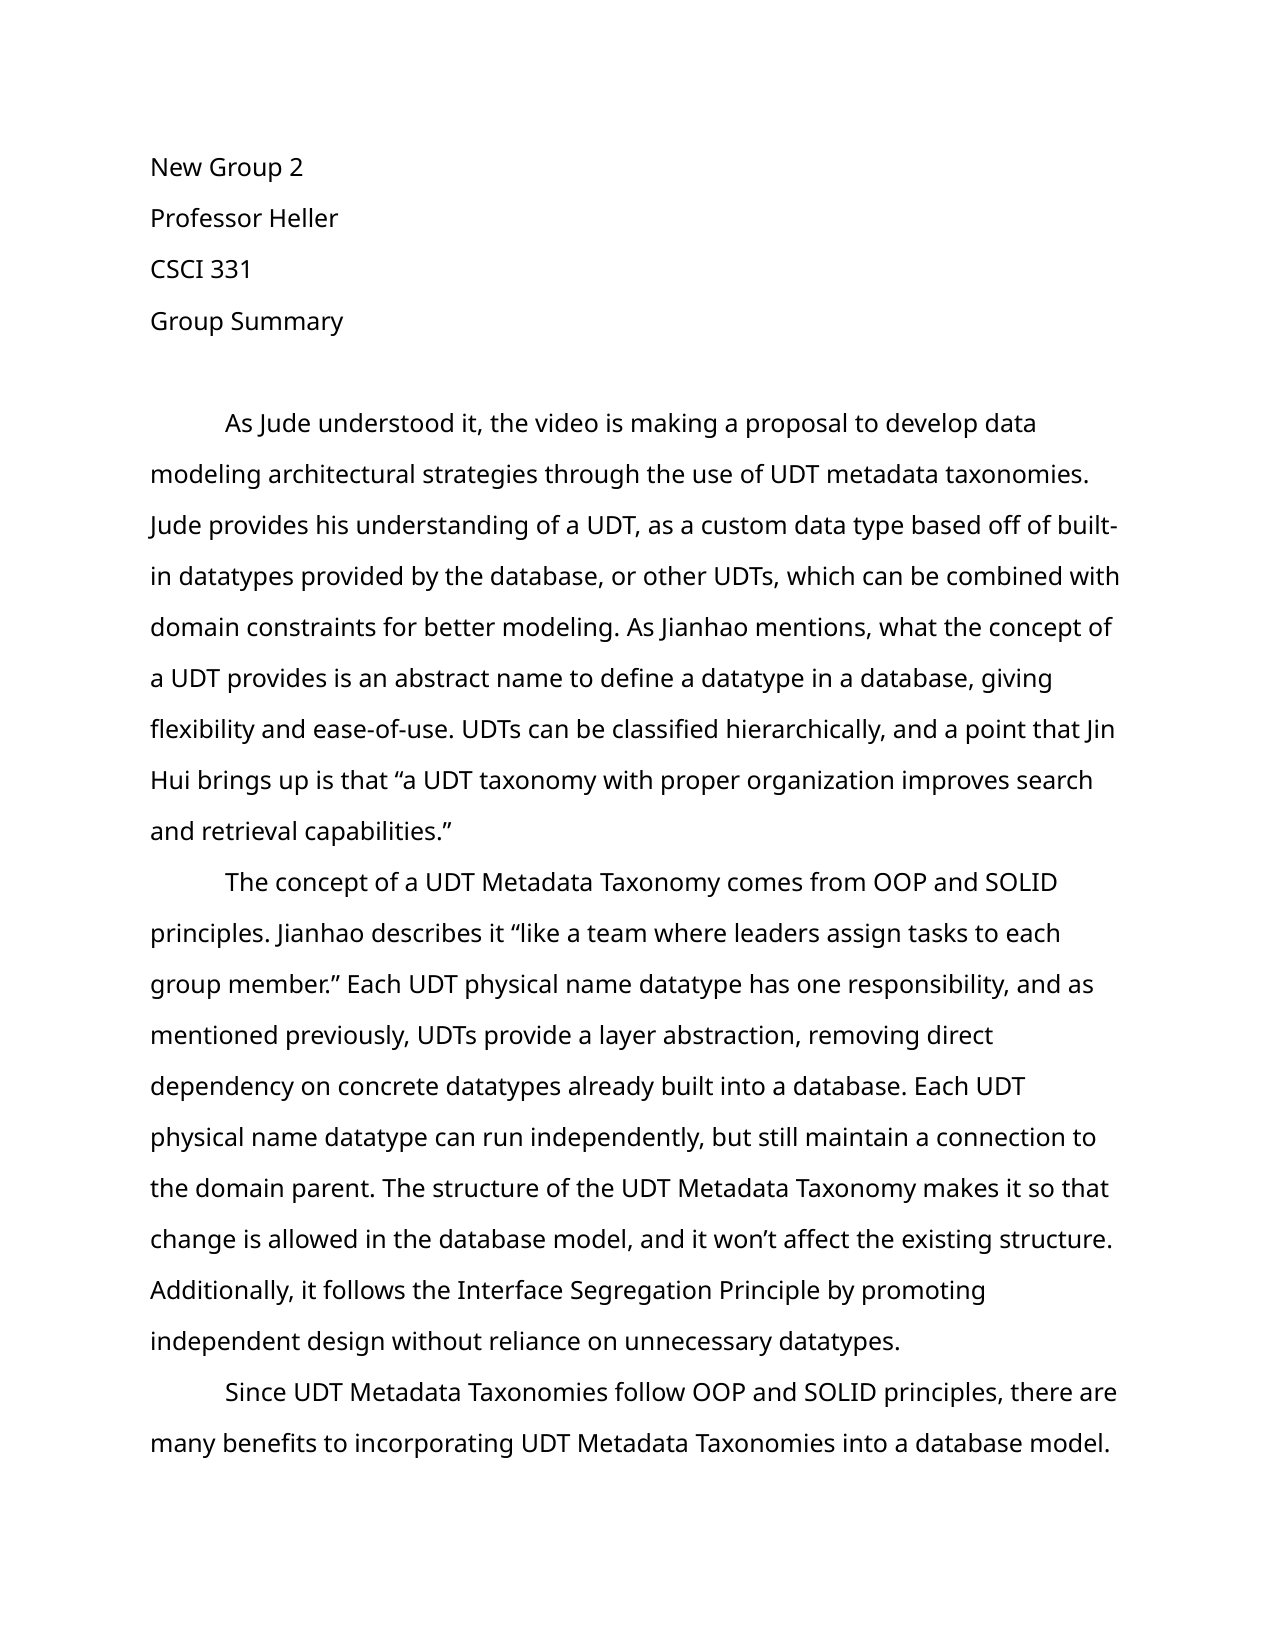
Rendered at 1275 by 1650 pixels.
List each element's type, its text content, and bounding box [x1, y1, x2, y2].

text CSCI 331 [150, 252, 1125, 286]
text New Group 2 [150, 150, 1125, 184]
text The concept of a UDT Metadata Taxonomy comes from OOP and SOLID principles. Jianhao describes it “like a team where leaders assign tasks to each group member.” Each UDT physical name datatype has one responsibility, and as mentioned previously, UDTs provide a layer abstraction, removing direct dependency on concrete datatypes already built into a database. Each UDT physical name datatype can run independently, but still maintain a connection to the domain parent. The structure of the UDT Metadata Taxonomy makes it so that change is allowed in the database model, and it won’t affect the existing structure. Additionally, it follows the Interface Segregation Principle by promoting independent design without reliance on unnecessary datatypes. [150, 864, 1125, 1358]
text Group Summary [150, 303, 1125, 337]
text Professor Heller [150, 201, 1125, 235]
text As Jude understood it, the video is making a proposal to develop data modeling architectural strategies through the use of UDT metadata taxonomies. Jude provides his understanding of a UDT, as a custom data type based off of built-in datatypes provided by the database, or other UDTs, which can be combined with domain constraints for better modeling. As Jianhao mentions, what the concept of a UDT provides is an abstract name to define a datatype in a database, giving flexibility and ease-of-use. UDTs can be classified hierarchically, and a point that Jin Hui brings up is that “a UDT taxonomy with proper organization improves search and retrieval capabilities.” [150, 405, 1125, 848]
text Since UDT Metadata Taxonomies follow OOP and SOLID principles, there are many benefits to incorporating UDT Metadata Taxonomies into a database model. [150, 1375, 1125, 1460]
